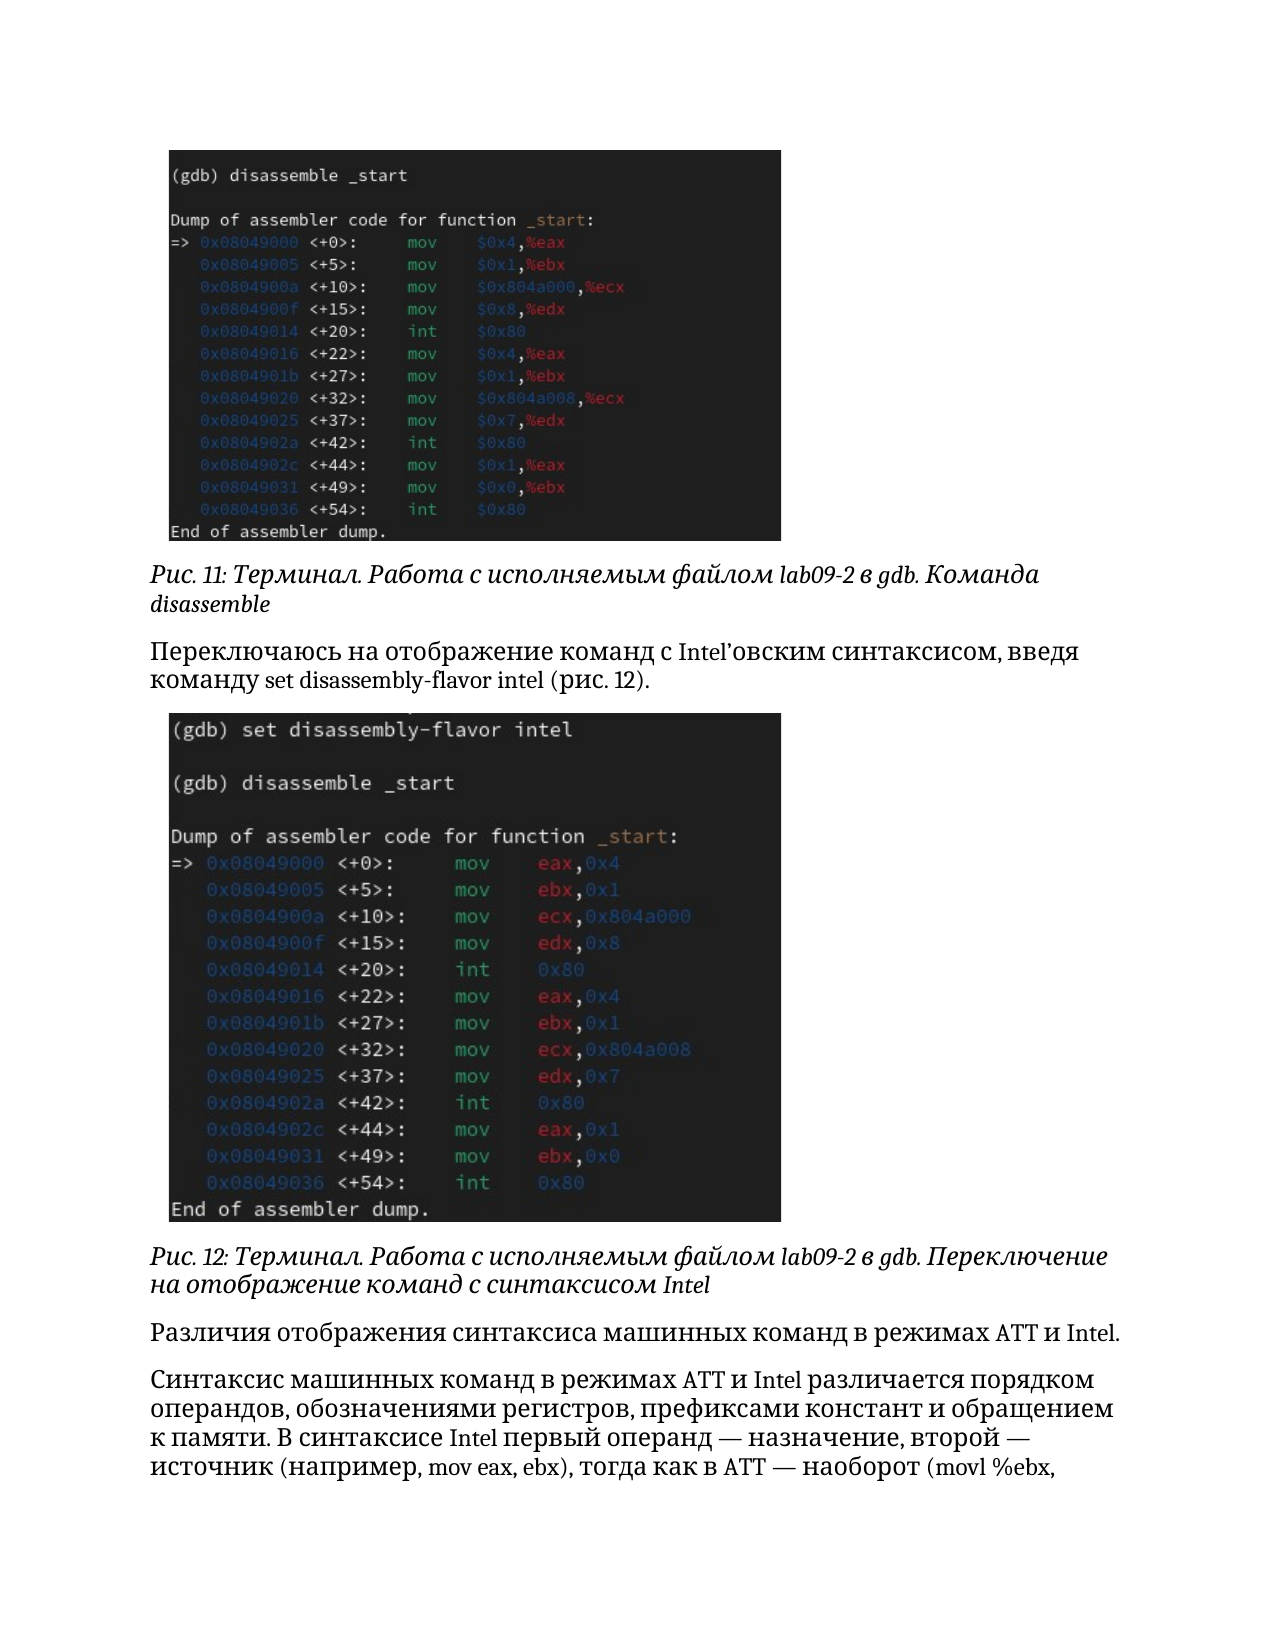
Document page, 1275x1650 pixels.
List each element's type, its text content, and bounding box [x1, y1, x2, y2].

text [150, 1366, 1125, 1481]
text Переключаюсь на отображение команд с Intel’овским синтаксисом, введя команду set disassembly-flavor intel (рис. 12). [150, 638, 1125, 695]
text Рис. 12: Терминал. Работа с исполняемым файлом lab09-2 в gdb. Переключение на отображение команд с синтаксисом Intel [150, 1242, 1125, 1300]
text Различия отображения синтаксиса машинных команд в режимах ATT и Intel. [150, 1319, 1125, 1347]
picture [168, 150, 782, 541]
text Рис. 11: Терминал. Работа с исполняемым файлом lab09-2 в gdb. Команда disassemble [150, 561, 1125, 619]
picture [168, 713, 782, 1222]
